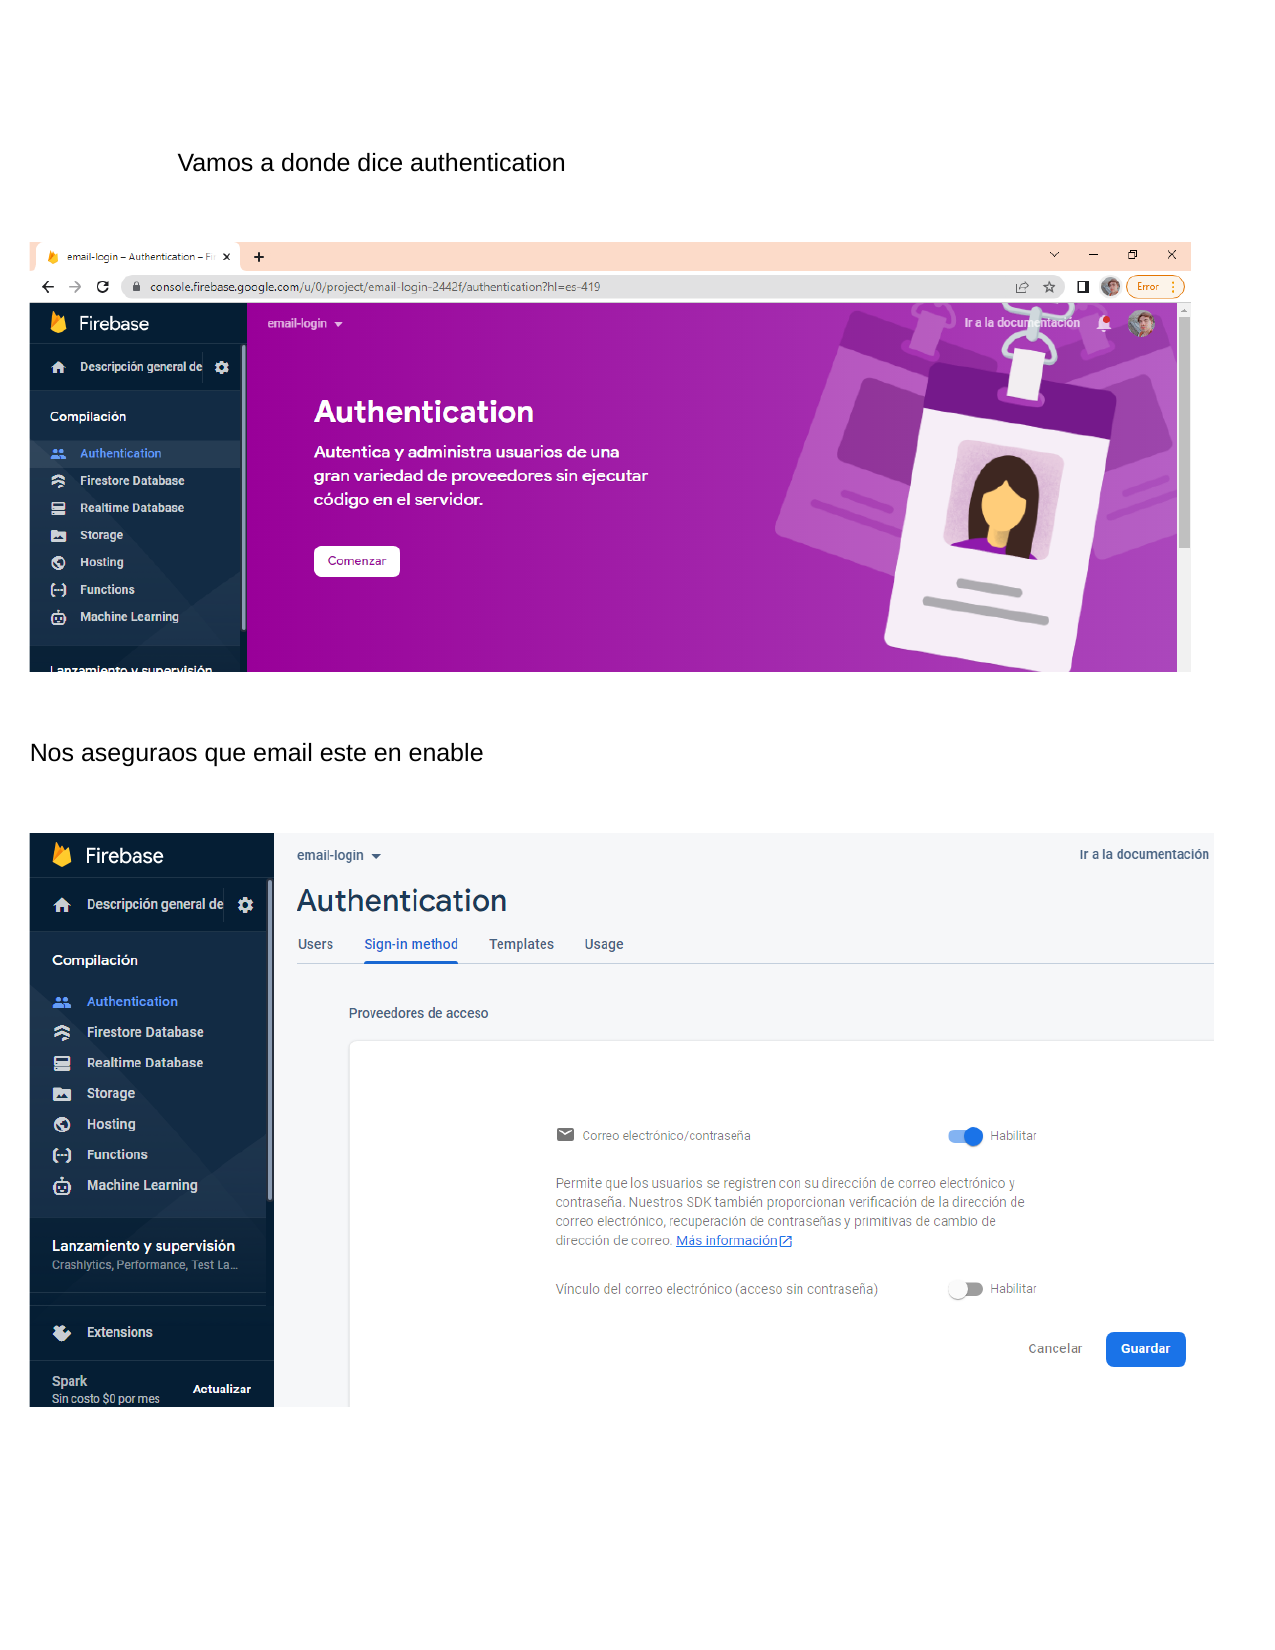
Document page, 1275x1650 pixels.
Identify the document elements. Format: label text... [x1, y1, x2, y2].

text Vamos a donde dice authentication [177, 148, 1098, 176]
text Nos aseguraos que email este en enable [29, 738, 1098, 767]
picture [29, 833, 1214, 1407]
picture [29, 242, 1191, 672]
